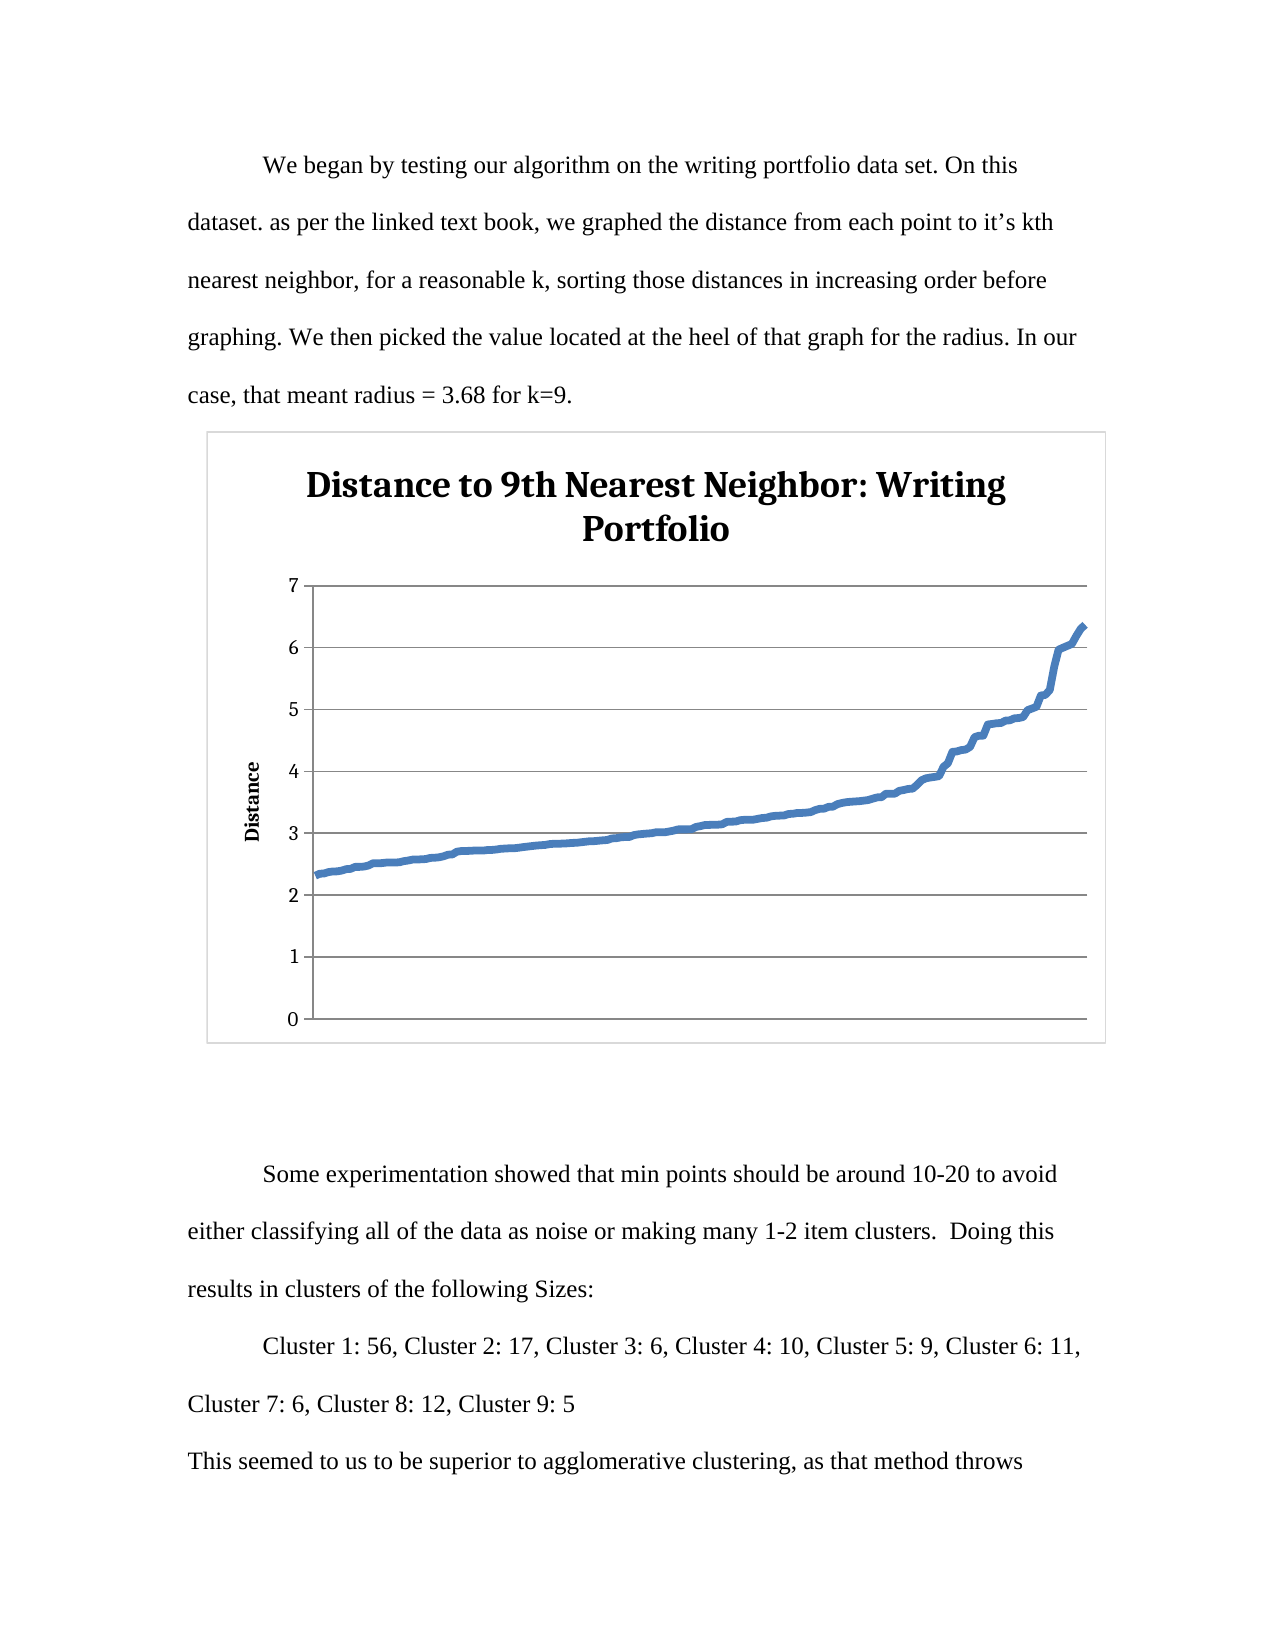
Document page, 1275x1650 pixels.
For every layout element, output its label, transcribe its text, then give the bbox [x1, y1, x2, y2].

text We began by testing our algorithm on the writing portfolio data set. On this dataset. as per the linked text book, we graphed the distance from each point to it’s kth nearest neighbor, for a reasonable k, sorting those distances in increasing order before graphing. We then picked the value located at the heel of that graph for the radius. In our case, that meant radius = 3.68 for k=9. [187, 150, 1087, 409]
text Some experimentation showed that min points should be around 10-20 to avoid either classifying all of the data as noise or making many 1-2 item clusters. Doing this results in clusters of the following Sizes: [187, 1159, 1087, 1302]
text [187, 1331, 1087, 1475]
